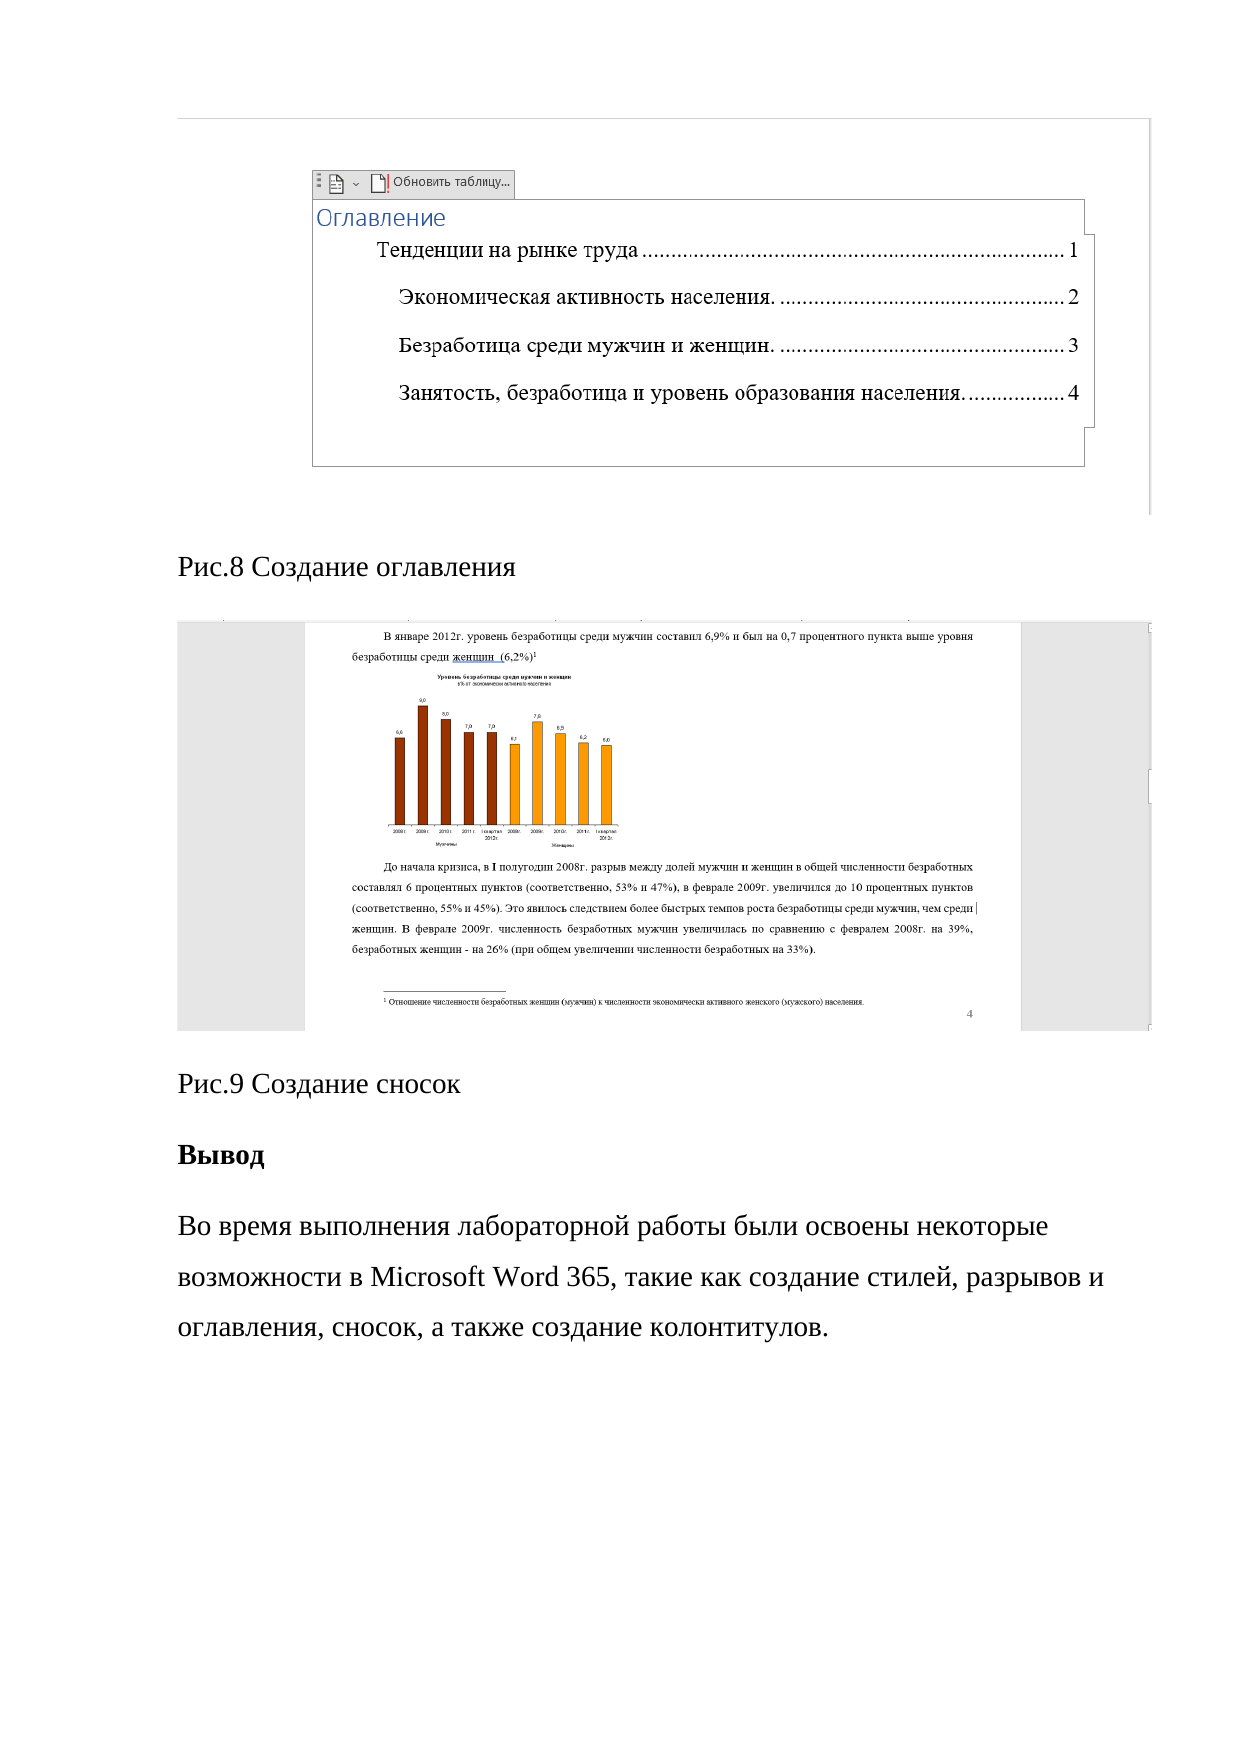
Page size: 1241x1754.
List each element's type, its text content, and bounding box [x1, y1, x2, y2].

text Рис.9 Создание сносок [177, 1066, 1152, 1099]
picture [177, 118, 1152, 515]
picture [177, 620, 1152, 1031]
text Вывод [177, 1137, 1152, 1171]
text Во время выполнения лабораторной работы были освоены некоторые возможности в Microsoft Word 365, такие как создание стилей, разрывов и оглавления, сносок, а также создание колонтитулов. [177, 1208, 1152, 1342]
text Рис.8 Создание оглавления [177, 549, 1152, 583]
